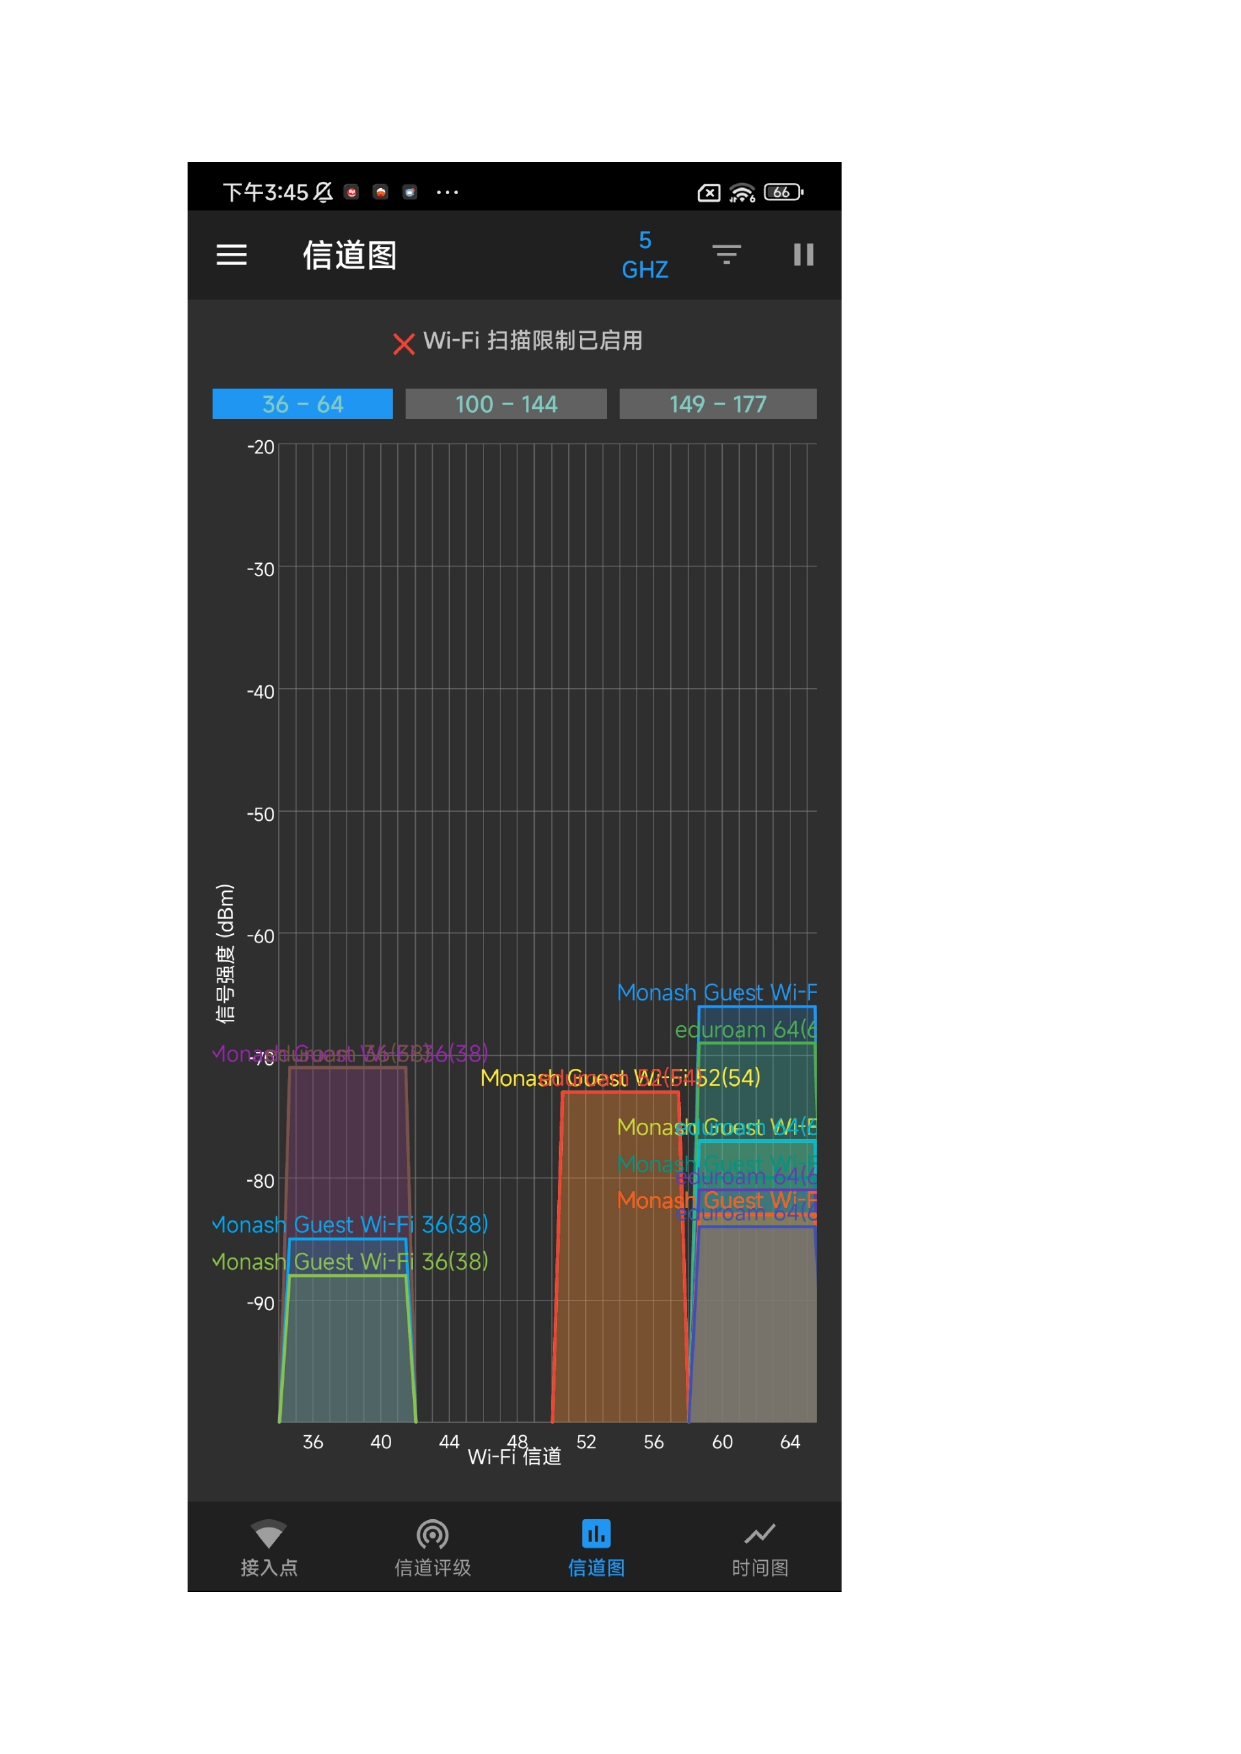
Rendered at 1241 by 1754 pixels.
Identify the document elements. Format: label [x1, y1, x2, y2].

picture [187, 162, 842, 1592]
